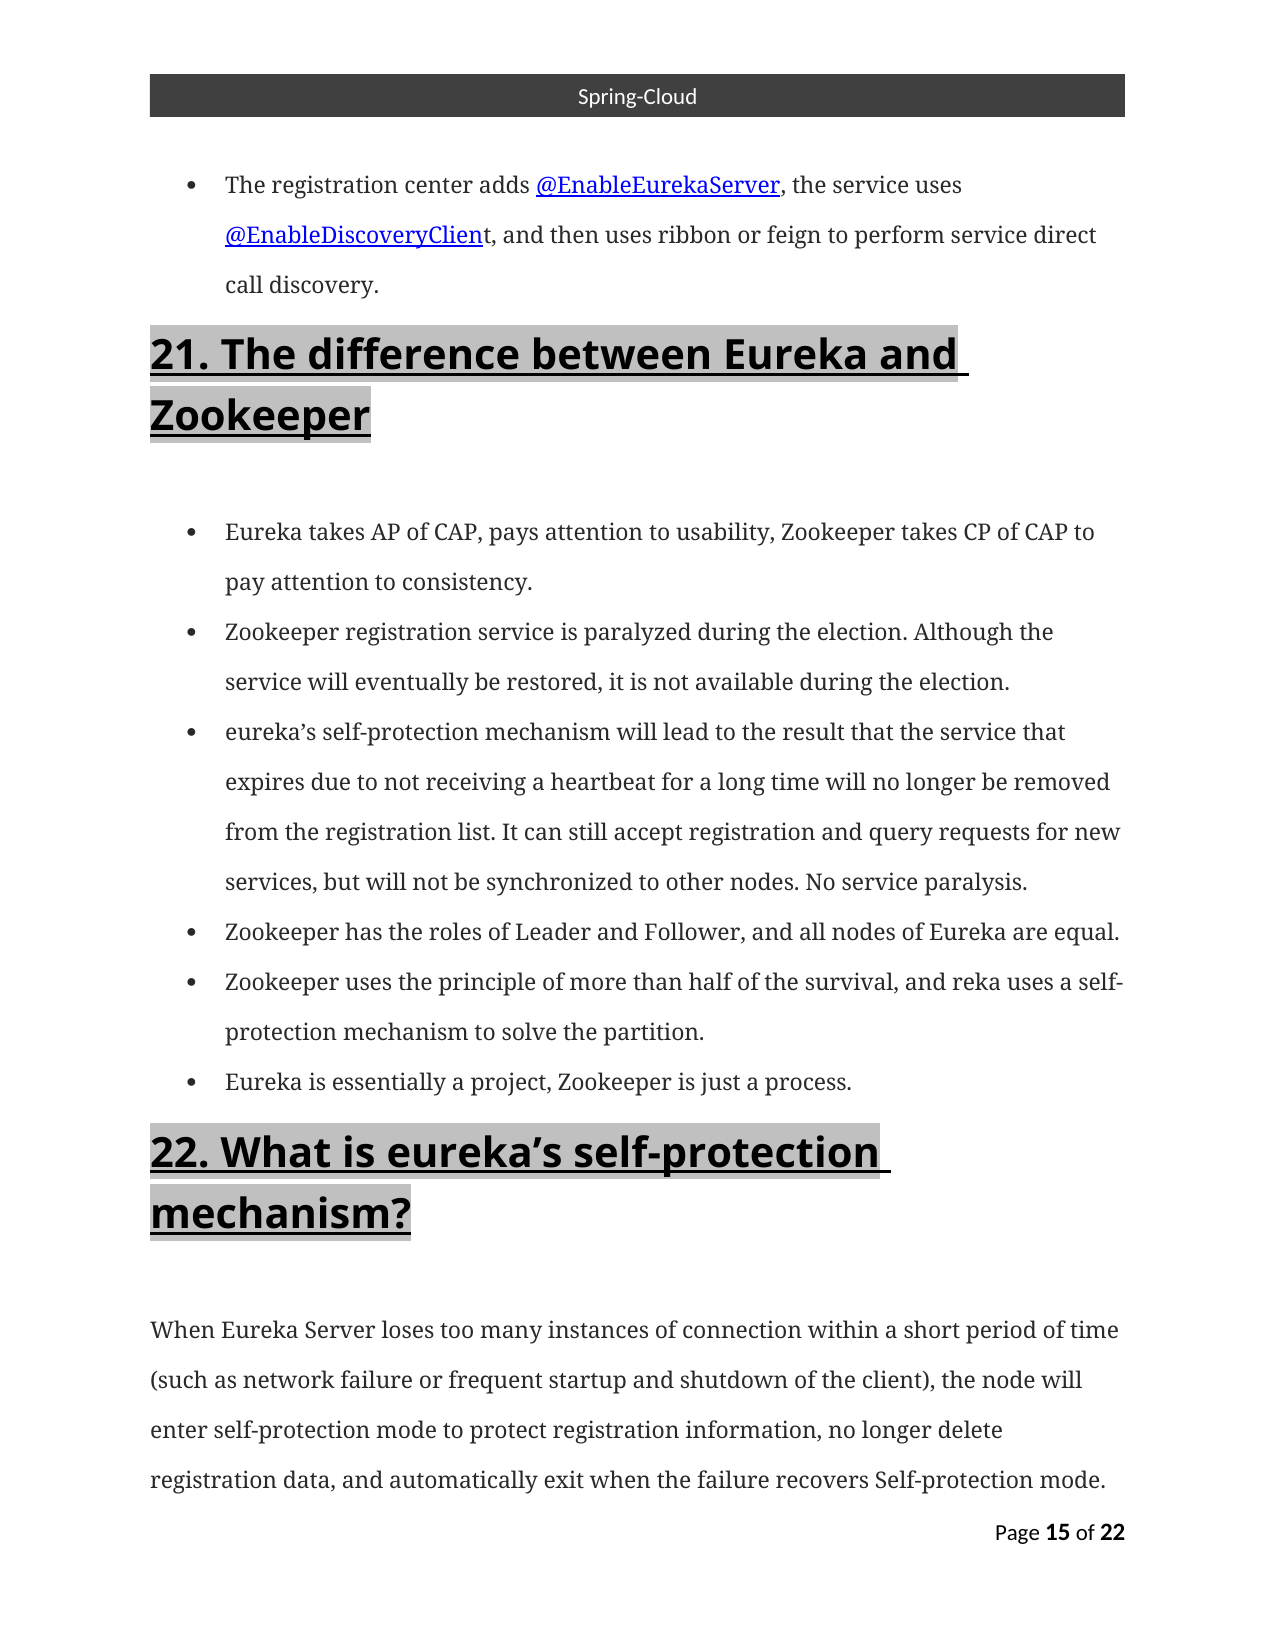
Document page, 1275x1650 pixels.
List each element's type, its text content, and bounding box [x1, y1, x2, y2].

list Eureka is essentially a project, Zookeeper is just a process. [187, 1047, 1125, 1097]
list eureka’s self-protection mechanism will lead to the result that the service that expires due to not receiving a heartbeat for a long time will no longer be removed from the registration list. It can still accept registration and query requests for new services, but will not be synchronized to other nodes. No service paralysis. [187, 697, 1125, 897]
text When Eureka Server loses too many instances of connection within a short period of time (such as network failure or frequent startup and shutdown of the client), the node will enter self-protection mode to protect registration information, no longer delete registration data, and automatically exit when the failure recovers Self-protection mode. [150, 1295, 1125, 1495]
list Zookeeper has the roles of Leader and Follower, and all nodes of Eureka are equal. [187, 897, 1125, 947]
list Eureka takes AP of CAP, pays attention to usability, Zookeeper takes CP of CAP to pay attention to consistency. [187, 497, 1125, 597]
subtitle 22. What is eureka’s self-protection mechanism? [150, 1122, 1125, 1241]
list The registration center adds @EnableEurekaServer, the service uses @EnableDiscoveryClient, and then uses ribbon or feign to perform service direct call discovery. [187, 150, 1125, 300]
list Zookeeper uses the principle of more than half of the survival, and reka uses a self-protection mechanism to solve the partition. [187, 947, 1125, 1047]
subtitle 21. The difference between Eureka and Zookeeper [150, 325, 1125, 443]
list Zookeeper registration service is paralyzed during the election. Although the service will eventually be restored, it is not available during the election. [187, 597, 1125, 697]
